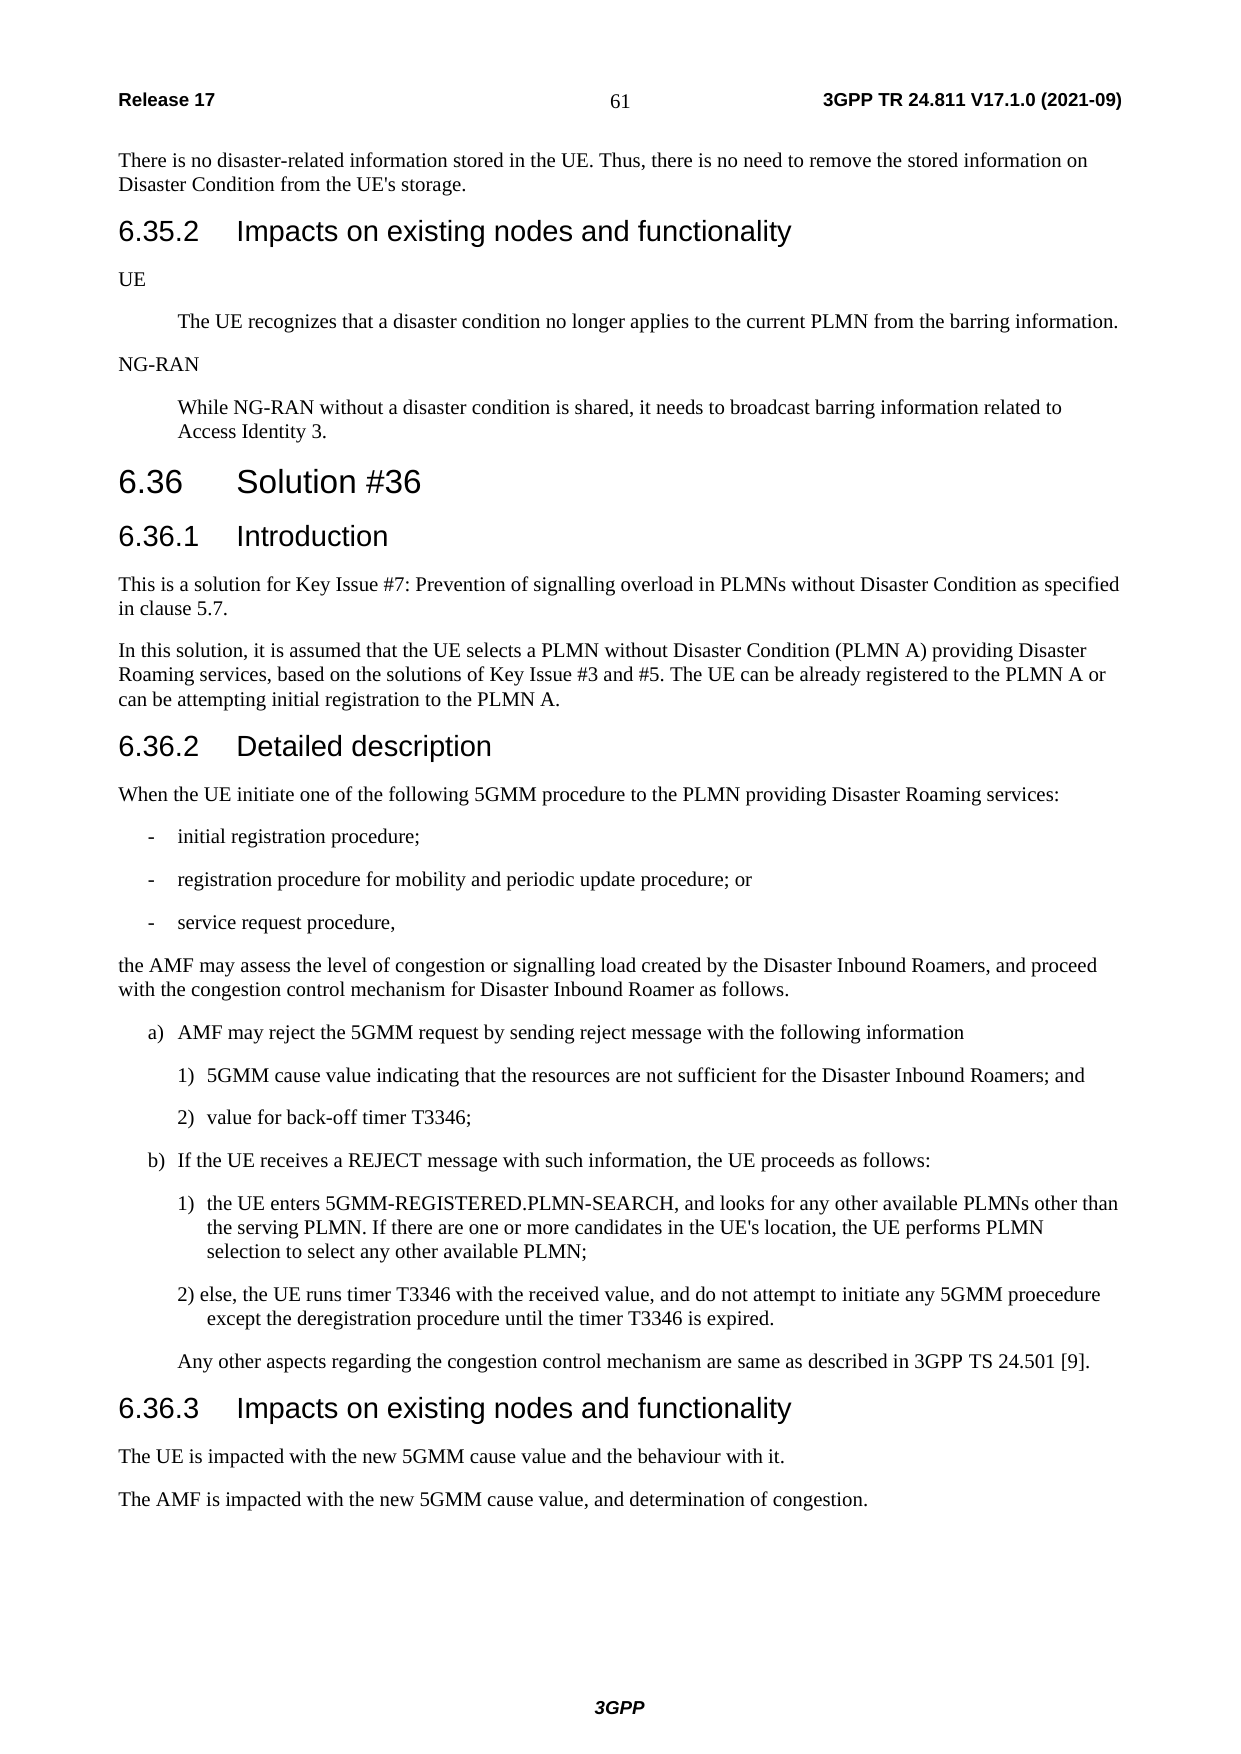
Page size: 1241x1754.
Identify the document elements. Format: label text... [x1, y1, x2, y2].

text The UE is impacted with the new 5GMM cause value and the behaviour with it. [118, 1444, 1122, 1468]
text - initial registration procedure; [148, 824, 1122, 848]
text Any other aspects regarding the congestion control mechanism are same as described in 3GPP TS 24.501 [9]. [177, 1349, 1122, 1373]
text The AMF is impacted with the new 5GMM cause value, and determination of congestion. [118, 1487, 1122, 1511]
text This is a solution for Key Issue #7: Prevention of signalling overload in PLMNs without Disaster Condition as specified in clause 5.7. [118, 571, 1122, 619]
subtitle 6.36.3 Impacts on existing nodes and functionality [118, 1392, 1122, 1425]
text b) If the UE receives a REJECT message with such information, the UE proceeds as follows: [148, 1148, 1122, 1172]
text - service request procedure, [148, 910, 1122, 934]
text UE [118, 267, 1122, 291]
text When the UE initiate one of the following 5GMM procedure to the PLMN providing Disaster Roaming services: [118, 782, 1122, 806]
text 1) 5GMM cause value indicating that the resources are not sufficient for the Disaster Inbound Roamers; and [177, 1062, 1122, 1087]
text the AMF may assess the level of congestion or signalling load created by the Disaster Inbound Roamers, and proceed with the congestion control mechanism for Disaster Inbound Roamer as follows. [118, 953, 1122, 1001]
text While NG-RAN without a disaster condition is shared, it needs to broadcast barring information related to Access Identity 3. [148, 395, 1122, 443]
text The UE recognizes that a disaster condition no longer applies to the current PLMN from the barring information. [148, 309, 1122, 333]
text In this solution, it is assumed that the UE selects a PLMN without Disaster Condition (PLMN A) providing Disaster Roaming services, based on the solutions of Key Issue #3 and #5. The UE can be already registered to the PLMN A or can be attempting initial registration to the PLMN A. [118, 638, 1122, 711]
subtitle 6.36.2 Detailed description [118, 729, 1122, 763]
subtitle 6.35.2 Impacts on existing nodes and functionality [118, 214, 1122, 248]
text There is no disaster-related information stored in the UE. Thus, there is no need to remove the stored information on Disaster Condition from the UE's storage. [118, 147, 1122, 196]
text - registration procedure for mobility and periodic update procedure; or [148, 867, 1122, 891]
text 2) value for back-off timer T3346; [177, 1105, 1122, 1129]
subtitle 6.36 Solution #36 [118, 462, 1122, 500]
text NG-RAN [118, 352, 1122, 376]
text 1) the UE enters 5GMM-REGISTERED.PLMN-SEARCH, and looks for any other available PLMNs other than the serving PLMN. If there are one or more candidates in the UE's location, the UE performs PLMN selection to select any other available PLMN; [177, 1191, 1122, 1263]
text a) AMF may reject the 5GMM request by sending reject message with the following information [148, 1020, 1122, 1044]
text 2) else, the UE runs timer T3346 with the received value, and do not attempt to initiate any 5GMM proecedure except the deregistration procedure until the timer T3346 is expired. [177, 1282, 1122, 1330]
subtitle 6.36.1 Introduction [118, 519, 1122, 553]
